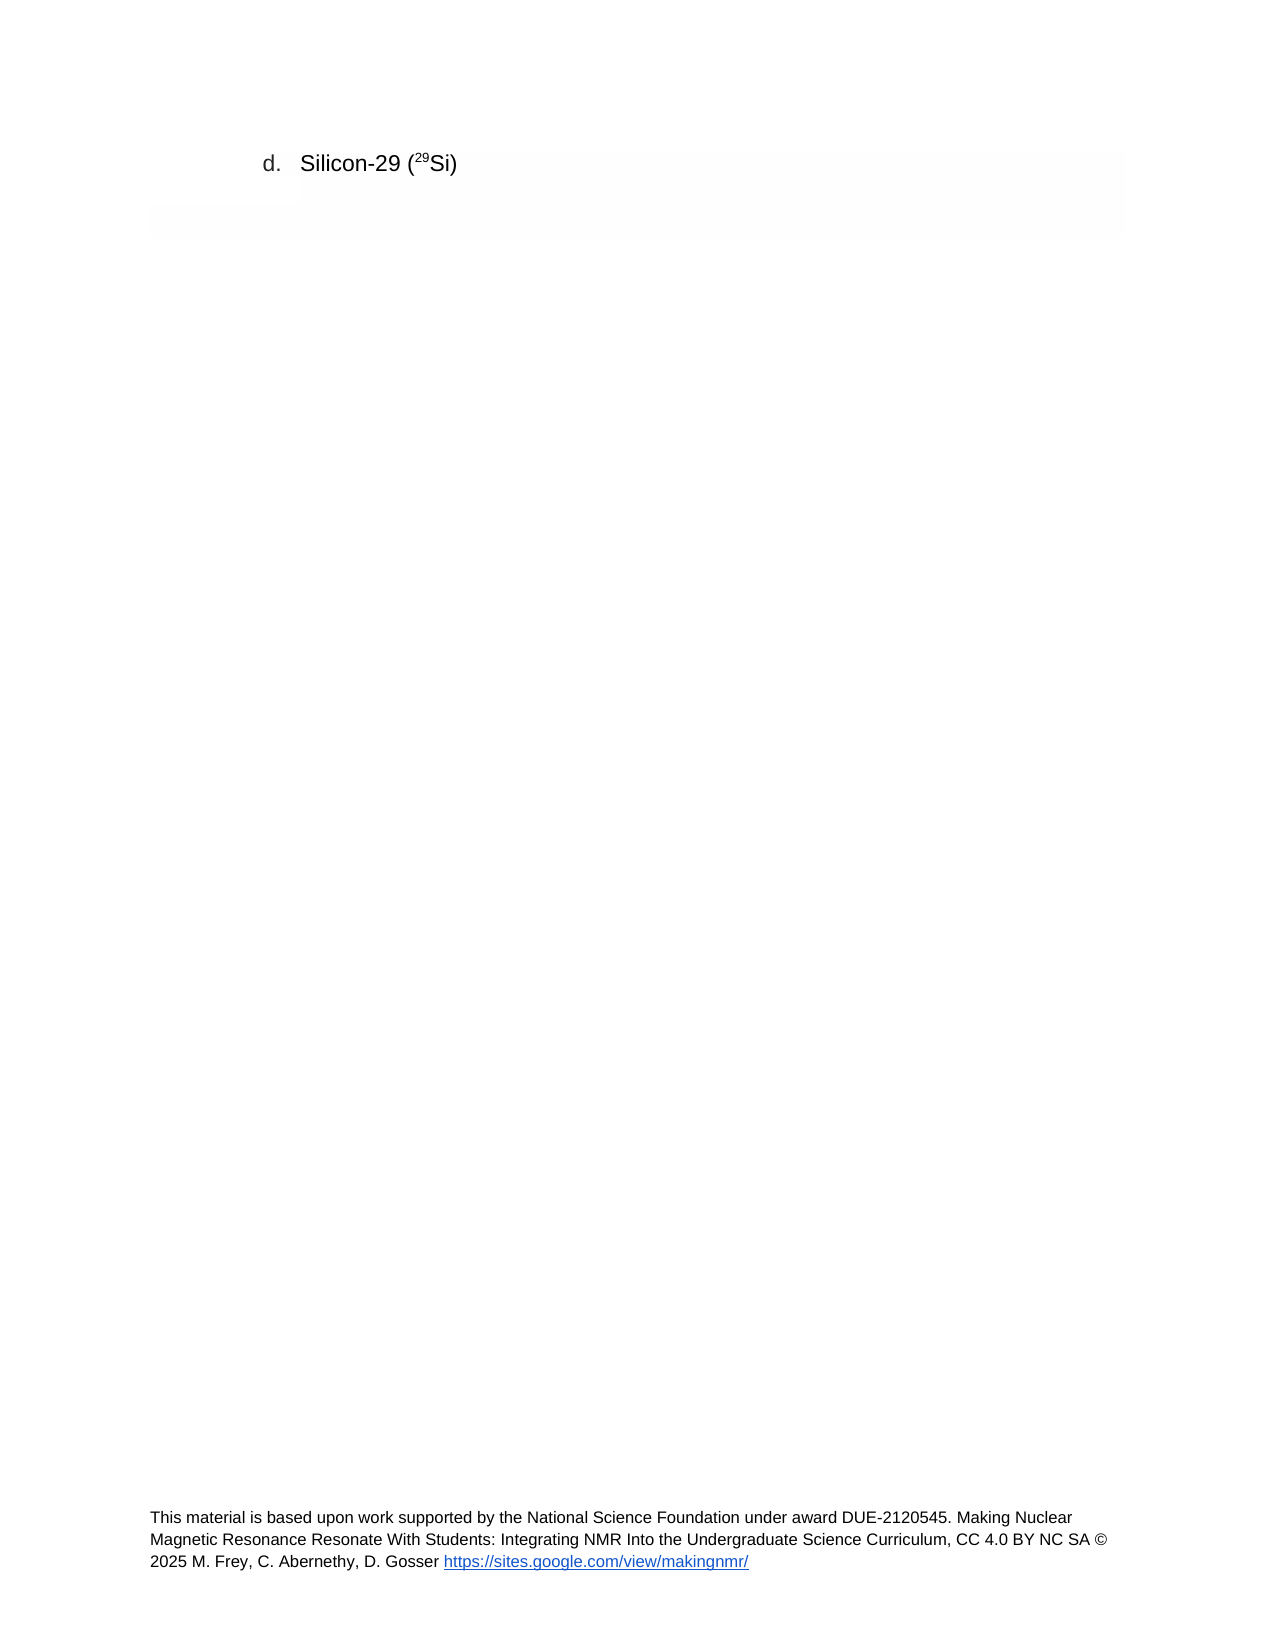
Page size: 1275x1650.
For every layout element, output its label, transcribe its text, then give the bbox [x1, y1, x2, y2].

list Silicon-29 (29Si) [262, 150, 1125, 176]
